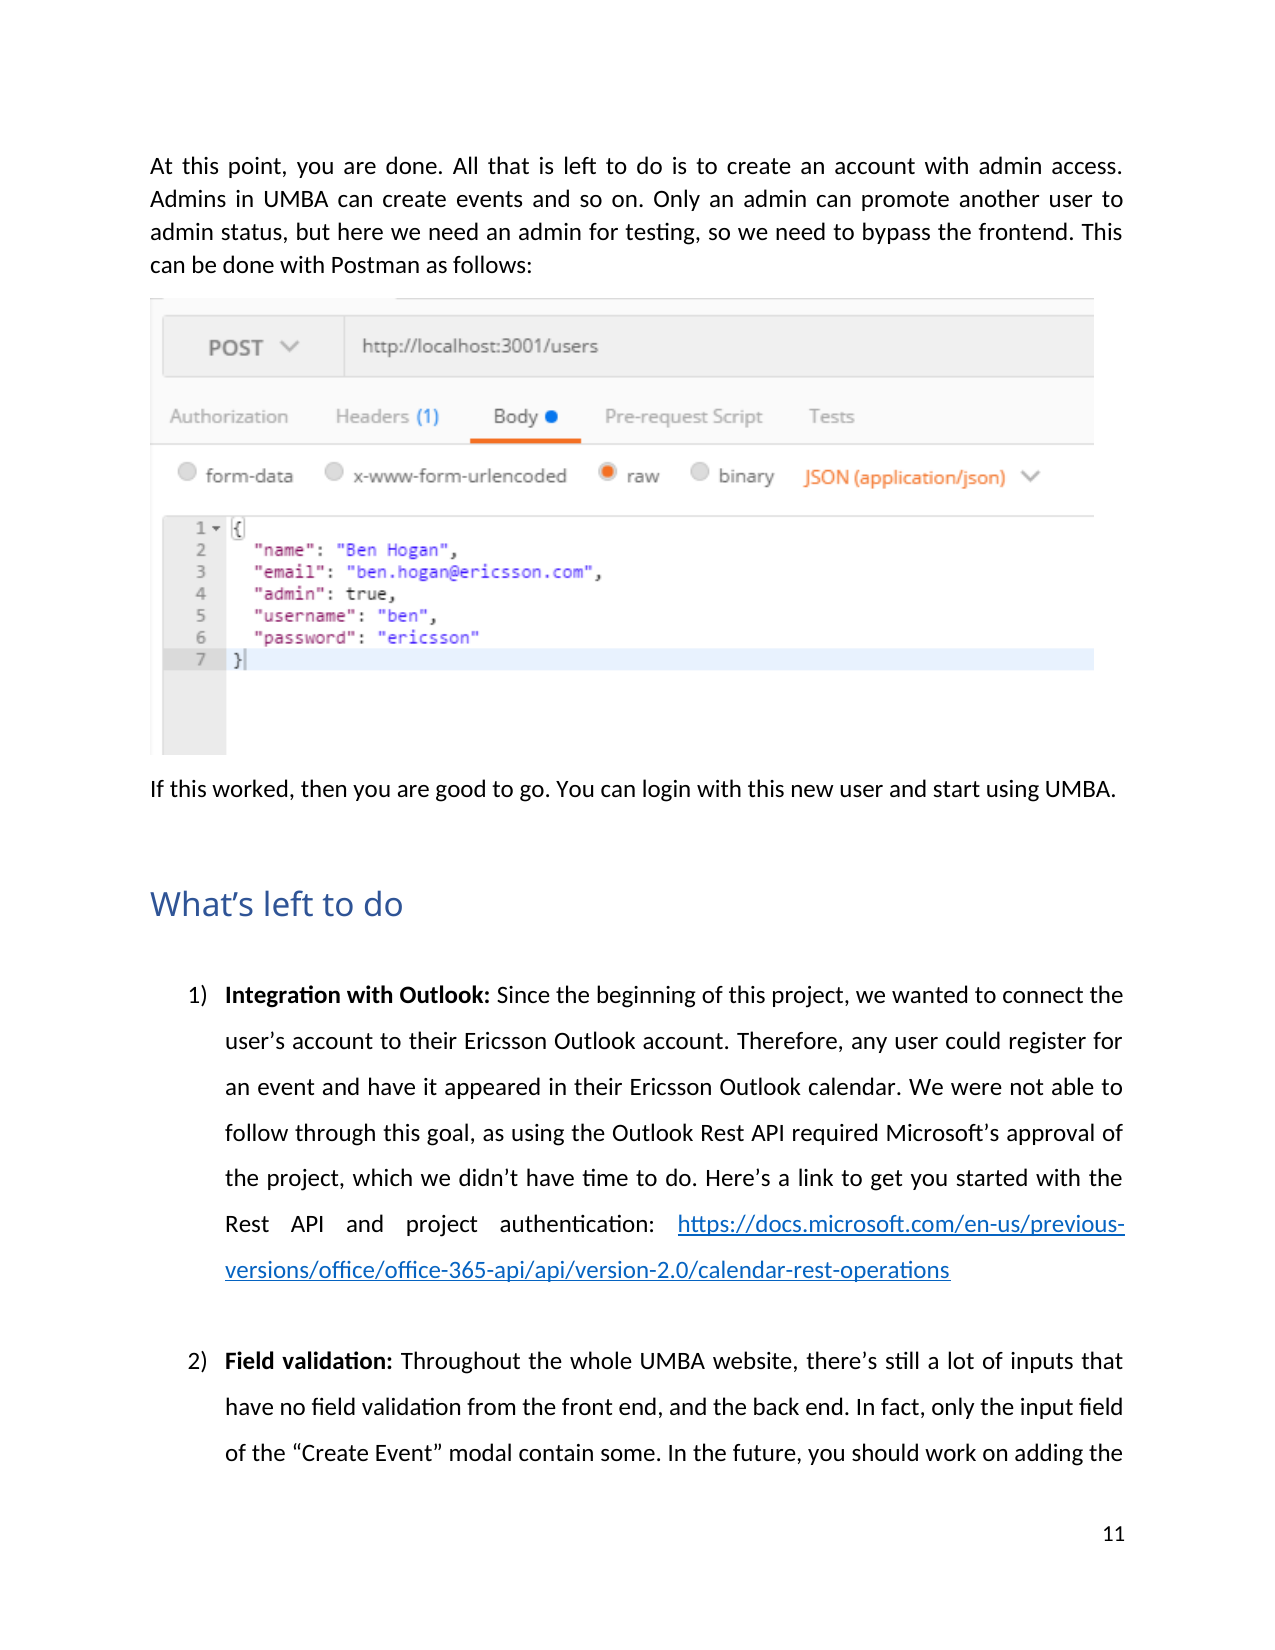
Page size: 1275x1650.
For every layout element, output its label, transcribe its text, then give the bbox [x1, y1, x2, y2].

subtitle What’s left to do [150, 881, 1125, 926]
text If this worked, then you are good to go. You can login with this new user and start using UMBA. [150, 773, 1125, 804]
text At this point, you are done. All that is left to do is to create an account with admin access. Admins in UMBA can create events and so on. Only an admin can promote another user to admin status, but here we need an admin for testing, so we need to bypass the frontend. This can be done with Postman as follows: [150, 150, 1125, 279]
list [187, 1345, 1125, 1467]
picture [150, 298, 1094, 755]
list Integration with Outlook: Since the beginning of this project, we wanted to connect the user’s account to their Ericsson Outlook account. Therefore, any user could register for an event and have it appeared in their Ericsson Outlook calendar. We were not able to follow through this goal, as using the Outlook Rest API required Microsoft’s approval of the project, which we didn’t have time to do. Here’s a link to get you started with the Rest API and project authentication: https://docs.microsoft.com/en-us/previous-versions/office/office-365-api/api/version-2.0/calendar-rest-operations [187, 979, 1125, 1284]
